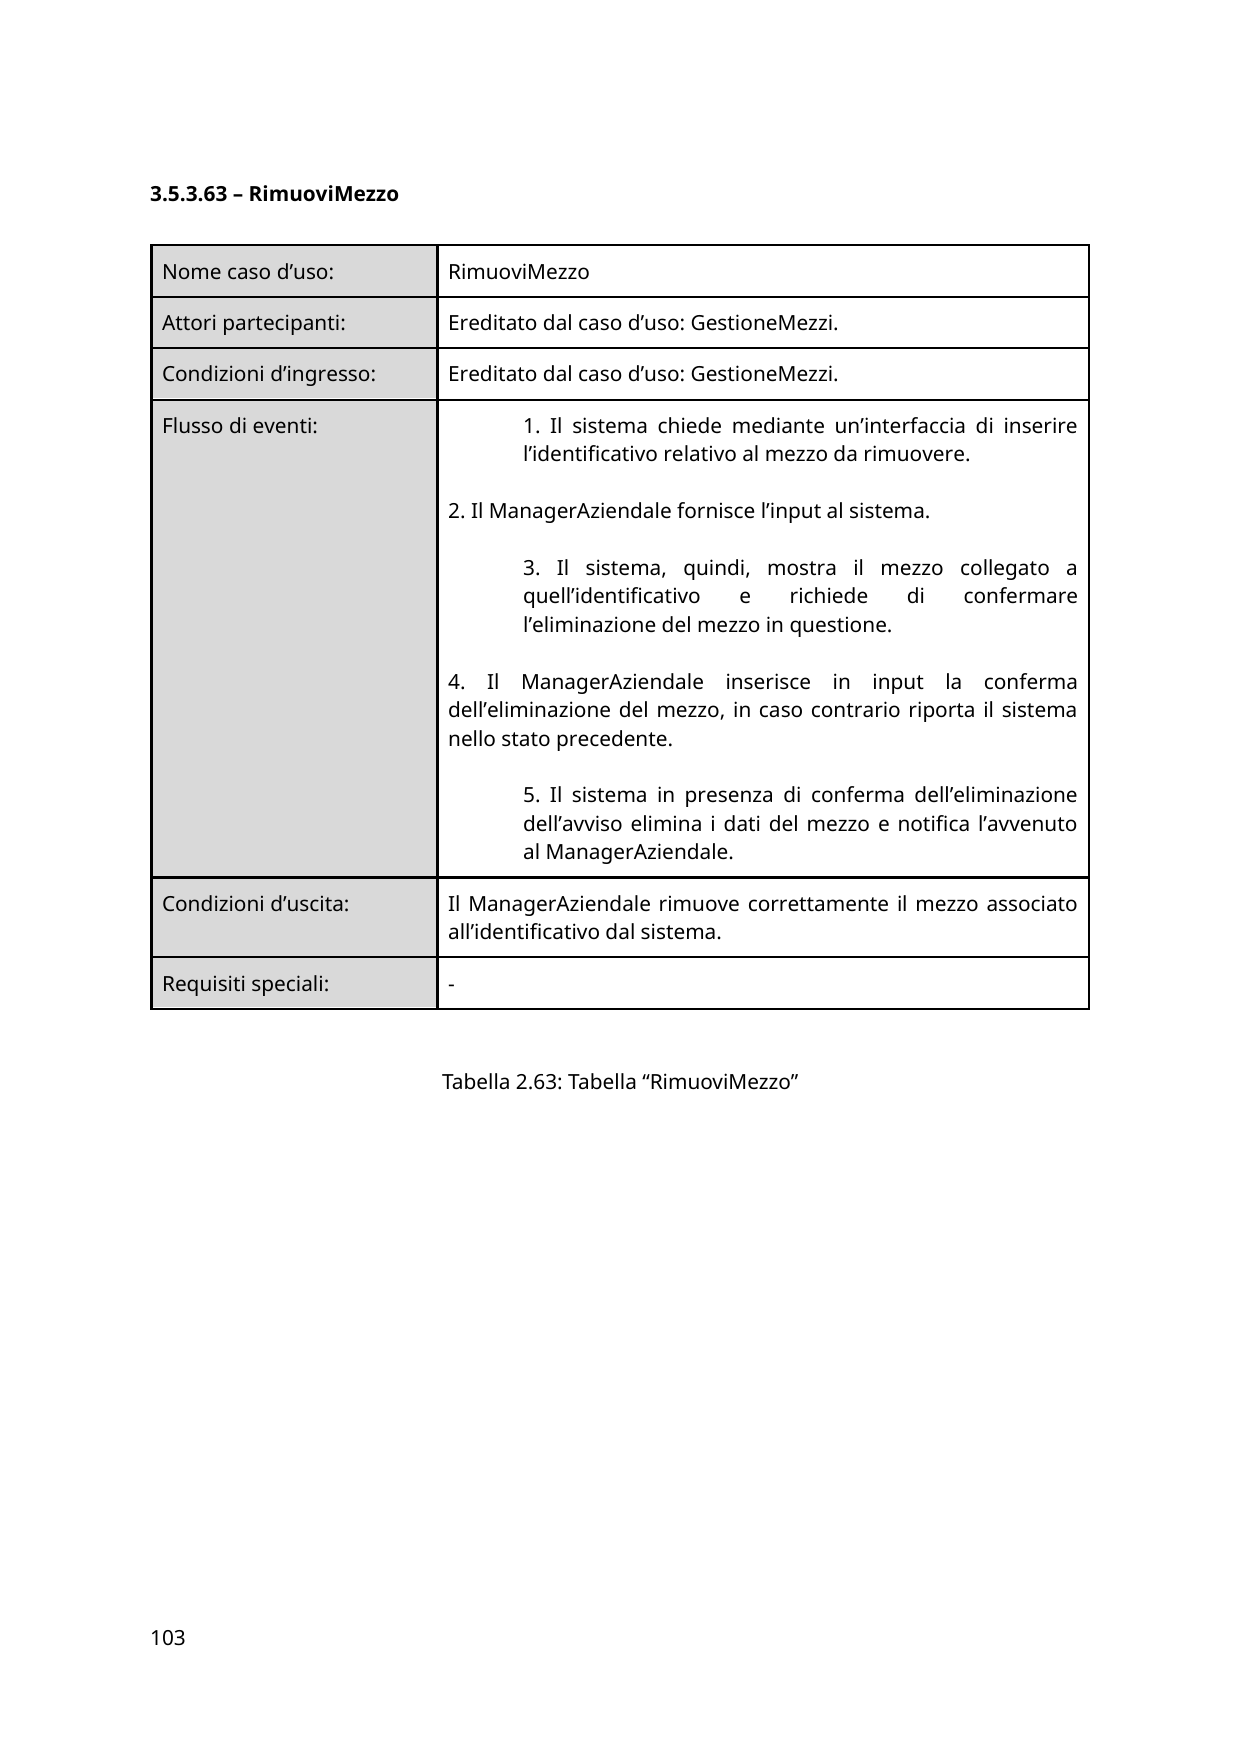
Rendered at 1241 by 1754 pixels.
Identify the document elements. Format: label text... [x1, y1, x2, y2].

table_cell 1. Il sistema chiede mediante un’interfaccia di inserire l’identificativo relativo al mezzo da rimuovere. 2. Il ManagerAziendale fornisce l’input al sistema. 3. Il sistema, quindi, mostra il mezzo collegato a quell’identificativo e richiede di confermare l’eliminazione del mezzo in questione. 4. Il ManagerAziendale inserisce in input la conferma dell’eliminazione del mezzo, in caso contrario riporta il sistema nello stato precedente. 5. Il sistema in presenza di conferma dell’eliminazione dell’avviso elimina i dati del mezzo e notifica l’avvenuto al ManagerAziendale. [439, 401, 1088, 876]
table_header RimuoviMezzo [439, 246, 1088, 296]
table_cell Requisiti speciali: [153, 958, 436, 1007]
table_header Nome caso d’uso: [153, 246, 436, 296]
subtitle 3.5.3.63 – RimuoviMezzo [150, 179, 1090, 208]
subtitle Tabella 2.63: Tabella “RimuoviMezzo” [150, 1067, 1090, 1096]
table_cell Ereditato dal caso d’uso: GestioneMezzi. [439, 349, 1088, 398]
table_cell Condizioni d’ingresso: [153, 349, 436, 398]
table_cell Condizioni d’uscita: [153, 879, 436, 956]
table_cell - [439, 958, 1088, 1007]
table_cell Attori partecipanti: [153, 298, 436, 347]
table_cell Ereditato dal caso d’uso: GestioneMezzi. [439, 298, 1088, 347]
table_cell Flusso di eventi: [153, 401, 436, 876]
table_cell Il ManagerAziendale rimuove correttamente il mezzo associato all’identificativo dal sistema. [439, 879, 1088, 956]
